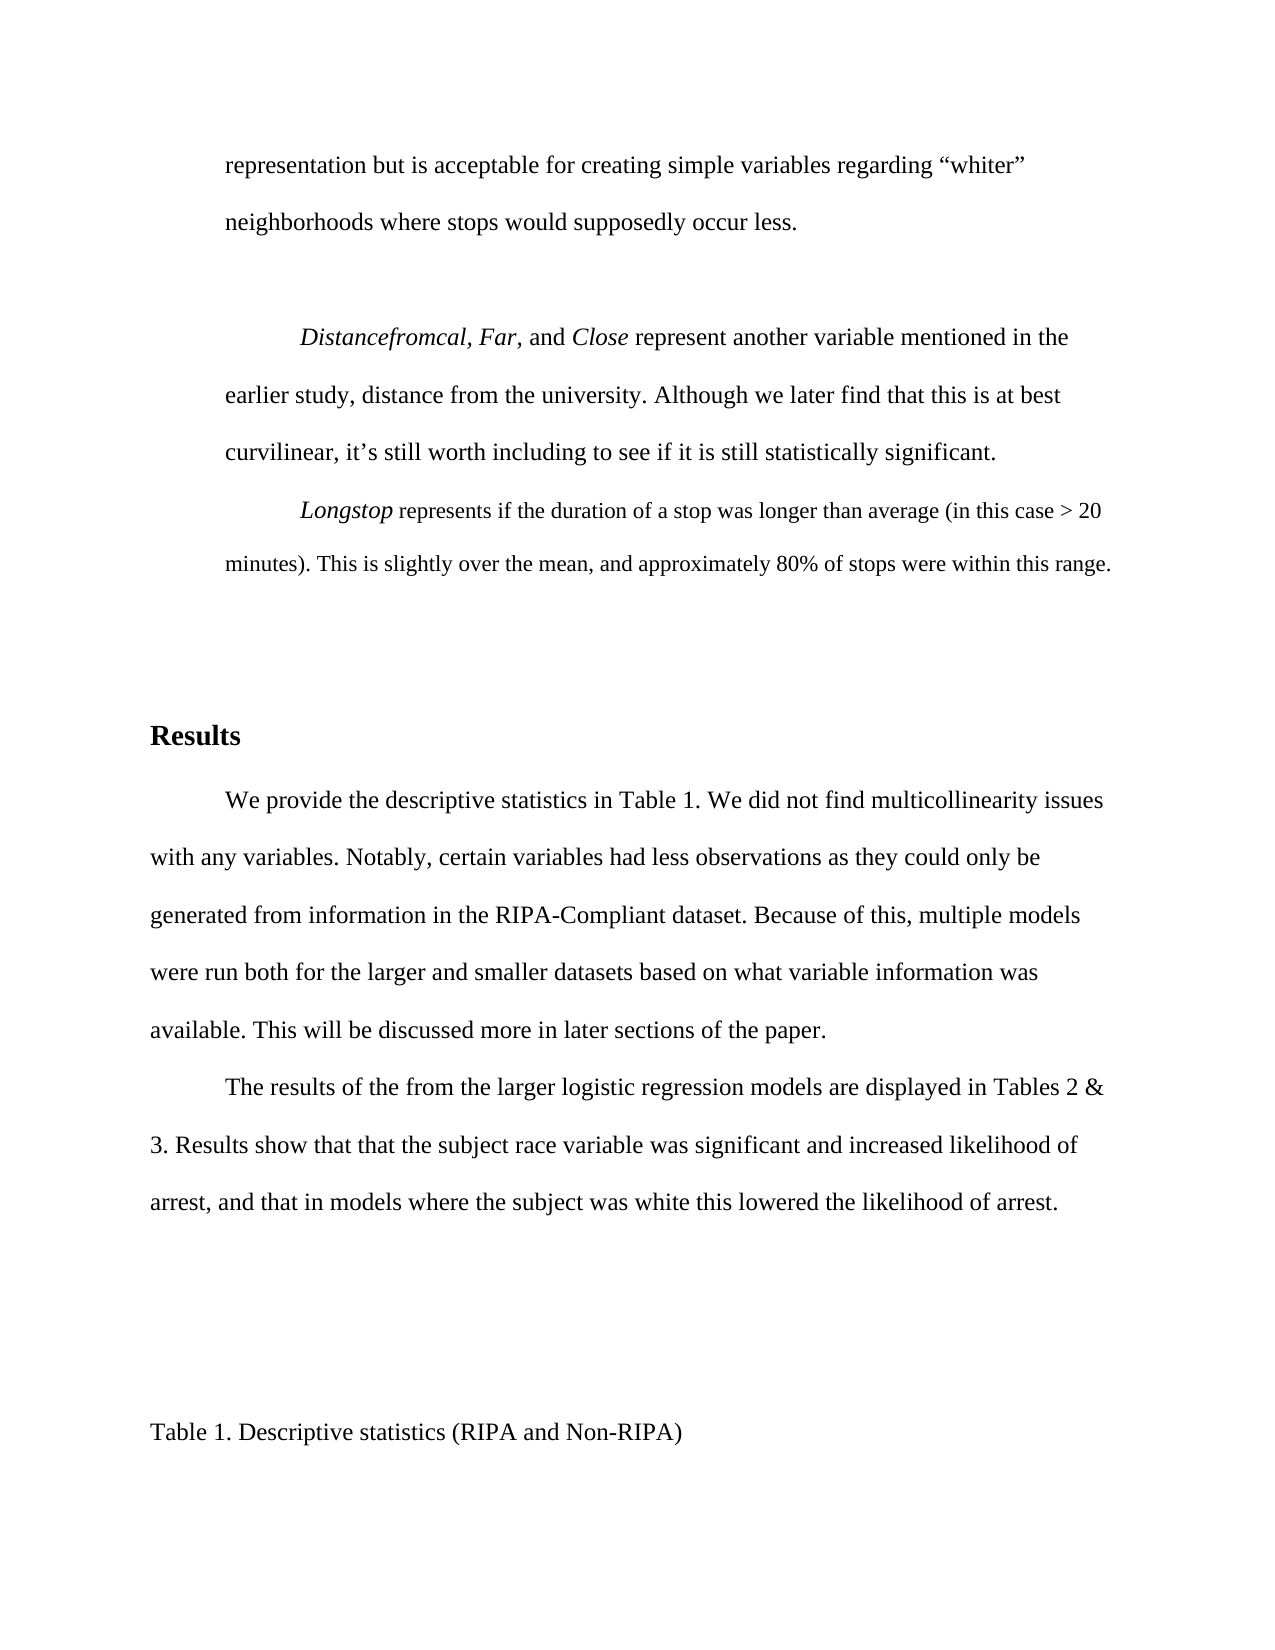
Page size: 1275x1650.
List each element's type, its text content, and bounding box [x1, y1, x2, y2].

text Table 1. Descriptive statistics (RIPA and Non-RIPA) [150, 1417, 1125, 1446]
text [225, 150, 1125, 236]
text Results [150, 718, 1125, 751]
text Longstop represents if the duration of a stop was longer than average (in this case > 20 minutes). This is slightly over the mean, and approximately 80% of stops were within this range. [225, 495, 1125, 576]
text Distancefromcal, Far, and Close represent another variable mentioned in the earlier study, distance from the university. Although we later find that this is at best curvilinear, it’s still worth including to see if it is still statistically significant. [225, 322, 1125, 466]
text We provide the descriptive statistics in Table 1. We did not find multicollinearity issues with any variables. Notably, certain variables had less observations as they could only be generated from information in the RIPA-Compliant dataset. Because of this, multiple models were run both for the larger and smaller datasets based on what variable information was available. This will be discussed more in later sections of the paper. [150, 785, 1125, 1044]
text The results of the from the larger logistic regression models are displayed in Tables 2 & 3. Results show that that the subject race variable was significant and increased likelihood of arrest, and that in models where the subject was white this lowered the likelihood of arrest. [150, 1072, 1125, 1216]
